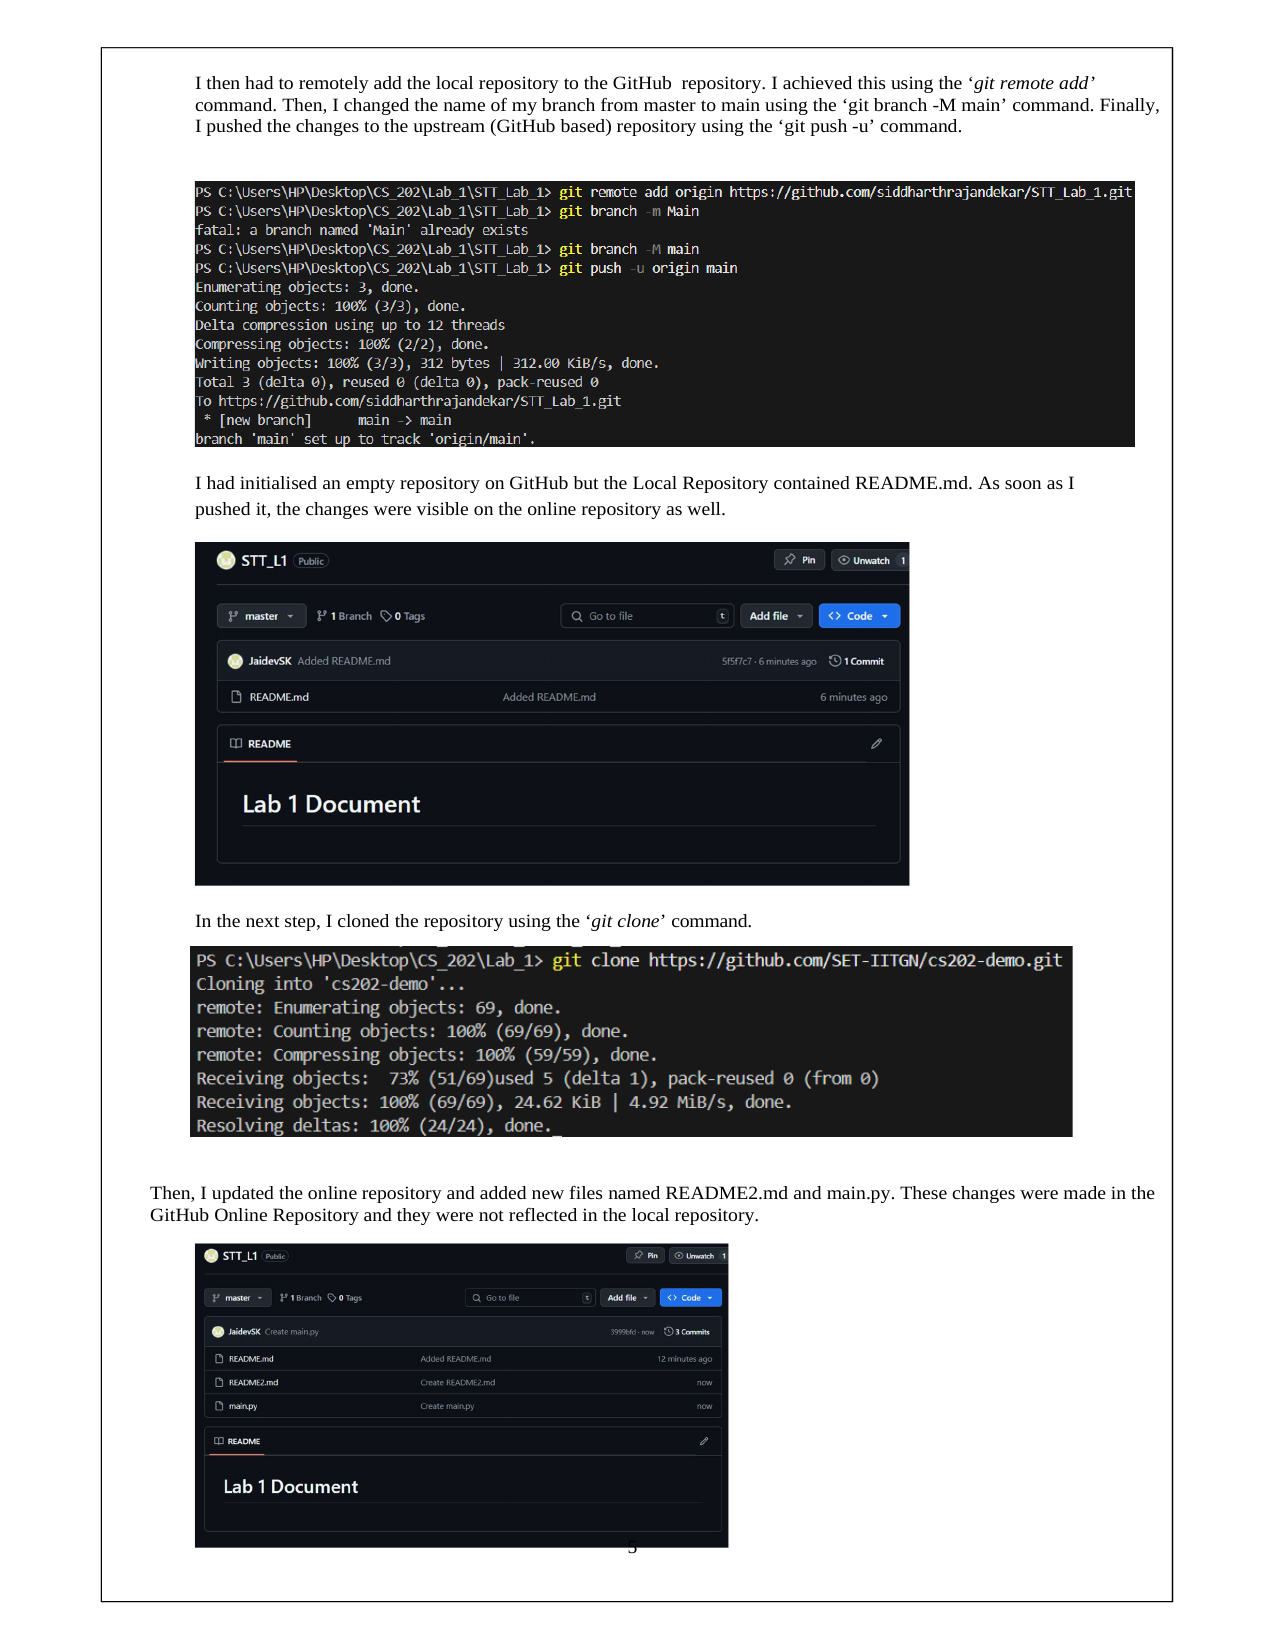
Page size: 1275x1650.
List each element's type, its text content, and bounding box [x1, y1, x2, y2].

text I then had to remotely add the local repository to the GitHub repository. I achieved this using the ‘git remote add’ command. Then, I changed the name of my branch from master to main using the ‘git branch -M main’ command. Finally, I pushed the changes to the upstream (GitHub based) repository using the ‘git push -u’ command. [195, 72, 1162, 137]
text In the next step, I cloned the repository using the ‘git clone’ command. [195, 910, 1162, 931]
picture [190, 946, 1073, 1137]
picture [194, 542, 910, 886]
picture [194, 181, 1135, 447]
text I had initialised an empty repository on GitHub but the Local Repository contained README.md. As soon as I pushed it, the changes were visible on the online repository as well. [195, 472, 1088, 519]
text Then, I updated the online repository and added new files named README2.md and main.py. These changes were made in the GitHub Online Repository and they were not reflected in the local repository. [150, 1182, 1162, 1225]
picture [194, 1243, 729, 1548]
